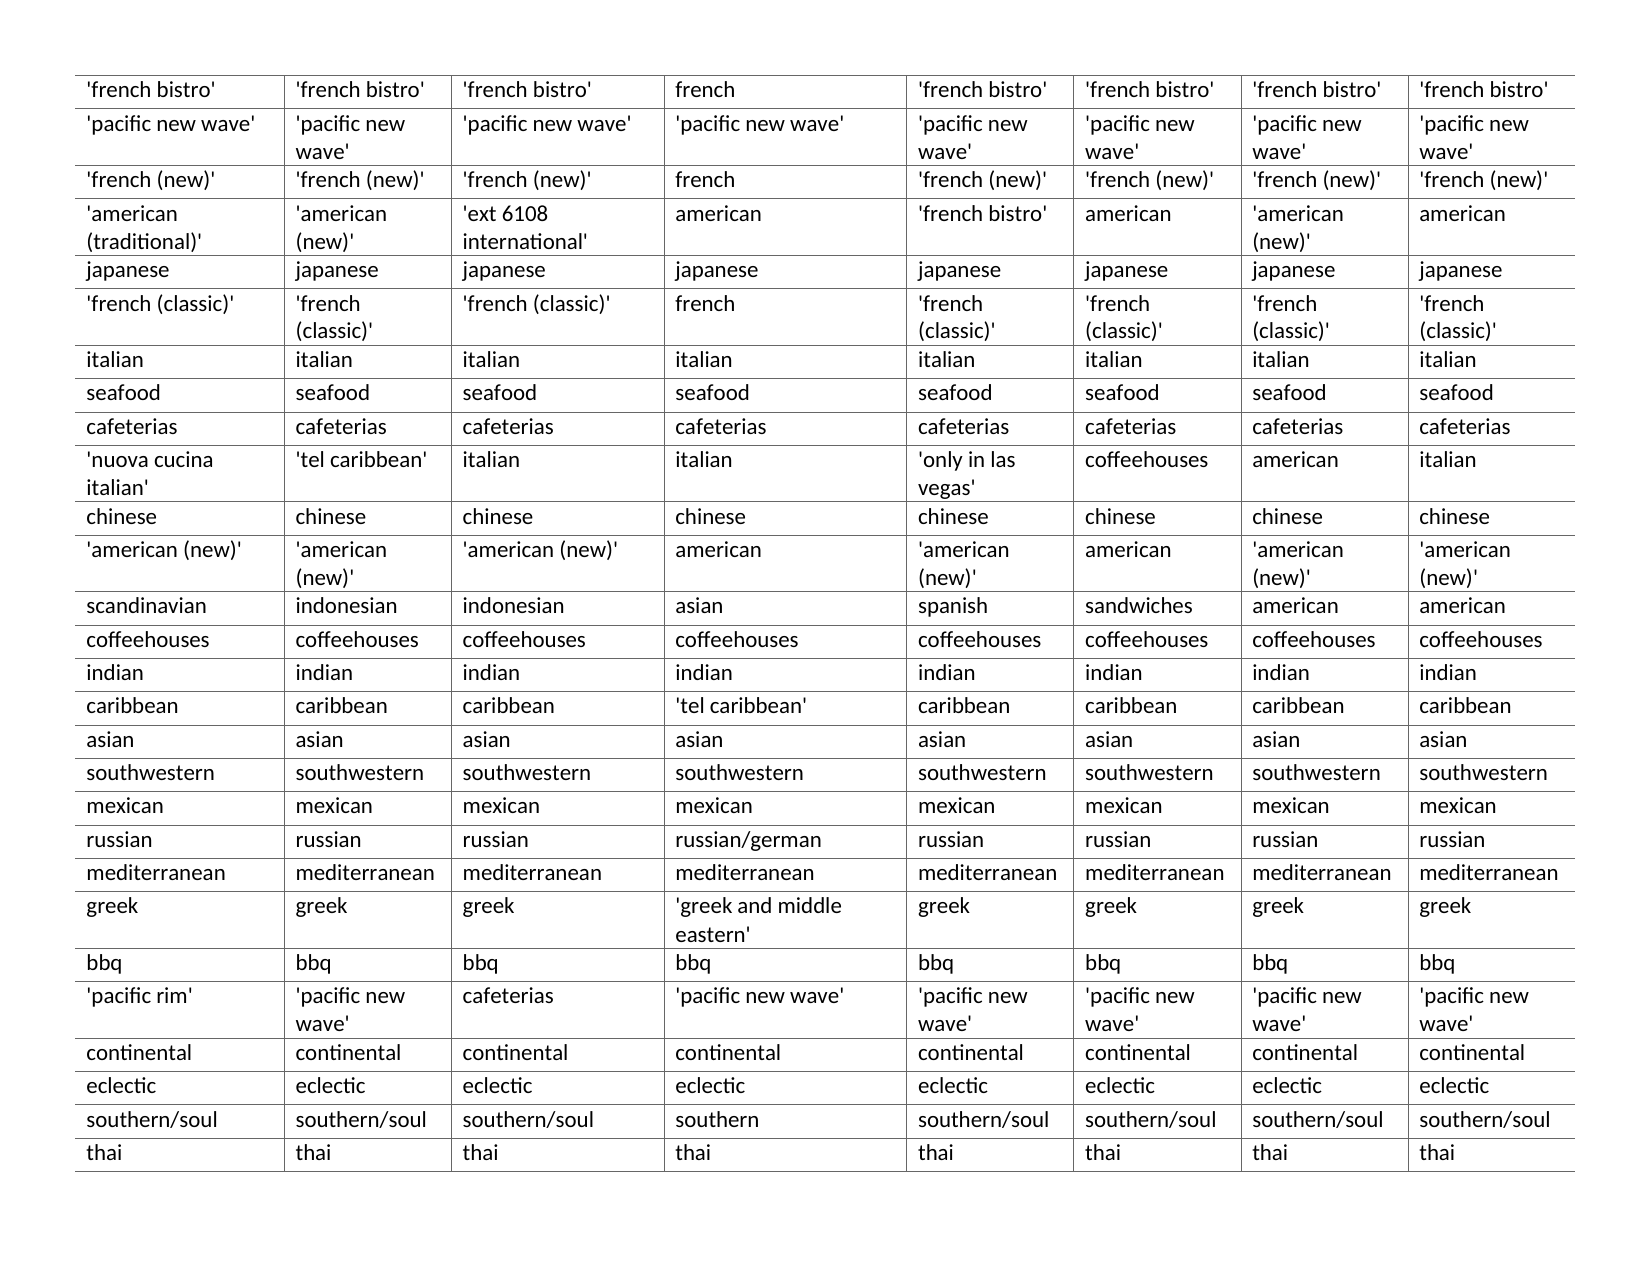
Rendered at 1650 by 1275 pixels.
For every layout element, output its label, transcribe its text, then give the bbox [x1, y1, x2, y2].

table_cell continental [665, 1039, 906, 1071]
table_cell cafeterias [665, 413, 906, 445]
table_cell 'american (new)' [1242, 199, 1408, 255]
table_cell mediterranean [907, 859, 1073, 891]
table_cell eclectic [1409, 1072, 1575, 1104]
table_cell indonesian [285, 592, 451, 624]
table_cell american [1242, 446, 1408, 501]
table_cell 'french (classic)' [452, 289, 664, 345]
table_cell southern/soul [1074, 1105, 1241, 1138]
table_cell eclectic [1242, 1072, 1408, 1104]
table_cell southern [665, 1105, 906, 1138]
table_cell 'nuova cucina italian' [75, 446, 284, 501]
table_cell italian [452, 346, 664, 378]
table_cell mexican [285, 792, 451, 824]
table_cell coffeehouses [452, 626, 664, 658]
table_cell indian [1409, 659, 1575, 691]
table_cell coffeehouses [665, 626, 906, 658]
table_cell seafood [1242, 379, 1408, 411]
table_cell southern/soul [285, 1105, 451, 1138]
table_cell bbq [907, 949, 1073, 981]
table_cell bbq [452, 949, 664, 981]
table_cell italian [1242, 346, 1408, 378]
table_cell thai [452, 1139, 664, 1171]
table_cell eclectic [1074, 1072, 1241, 1104]
table_cell 'french (classic)' [1242, 289, 1408, 345]
table_cell cafeterias [452, 982, 664, 1038]
table_cell 'french bistro' [907, 76, 1073, 108]
table_cell caribbean [452, 692, 664, 724]
table_cell thai [1074, 1139, 1241, 1171]
table_cell eclectic [452, 1072, 664, 1104]
table_cell spanish [907, 592, 1073, 624]
table_cell 'pacific new wave' [452, 109, 664, 165]
table_cell 'pacific new wave' [1242, 982, 1408, 1038]
table_cell bbq [1074, 949, 1241, 981]
table_cell asian [452, 726, 664, 758]
table_cell coffeehouses [1409, 626, 1575, 658]
table_cell 'pacific new wave' [907, 109, 1073, 165]
table_cell 'french (classic)' [1409, 289, 1575, 345]
table_cell 'pacific new wave' [1409, 109, 1575, 165]
table_cell southwestern [907, 759, 1073, 791]
table_cell 'french bistro' [1074, 76, 1241, 108]
table_cell 'american (new)' [75, 536, 284, 591]
table_cell cafeterias [75, 413, 284, 445]
table_cell russian [1242, 826, 1408, 858]
table_cell greek [75, 892, 284, 948]
table_cell coffeehouses [907, 626, 1073, 658]
table_cell 'pacific new wave' [1074, 109, 1241, 165]
table_cell chinese [452, 502, 664, 534]
table_cell chinese [75, 502, 284, 534]
table_cell greek [452, 892, 664, 948]
table_cell japanese [1074, 256, 1241, 288]
table_cell russian/german [665, 826, 906, 858]
table_cell asian [1409, 726, 1575, 758]
table_cell scandinavian [75, 592, 284, 624]
table_cell 'french (new)' [285, 166, 451, 198]
table_cell southwestern [285, 759, 451, 791]
table_cell russian [75, 826, 284, 858]
table_cell eclectic [665, 1072, 906, 1104]
table_cell japanese [1242, 256, 1408, 288]
table_cell southern/soul [907, 1105, 1073, 1138]
table_cell southwestern [1074, 759, 1241, 791]
table_cell 'pacific new wave' [285, 109, 451, 165]
table_cell caribbean [907, 692, 1073, 724]
table_cell american [1409, 199, 1575, 255]
table_cell italian [1409, 346, 1575, 378]
table_cell cafeterias [452, 413, 664, 445]
table_cell 'pacific new wave' [1409, 982, 1575, 1038]
table_cell southwestern [665, 759, 906, 791]
table_cell japanese [75, 256, 284, 288]
table_cell southern/soul [75, 1105, 284, 1138]
table_cell japanese [452, 256, 664, 288]
table_cell russian [1074, 826, 1241, 858]
table_cell 'french (new)' [1074, 166, 1241, 198]
table_cell american [1074, 199, 1241, 255]
table_cell cafeterias [1074, 413, 1241, 445]
table_cell 'french (new)' [1409, 166, 1575, 198]
table_cell 'pacific new wave' [75, 109, 284, 165]
table_cell american [1242, 592, 1408, 624]
table_cell asian [665, 726, 906, 758]
table_cell french [665, 76, 906, 108]
table_cell japanese [907, 256, 1073, 288]
table_cell coffeehouses [1074, 626, 1241, 658]
table_cell southwestern [1409, 759, 1575, 791]
table_cell 'american (traditional)' [75, 199, 284, 255]
table_cell american [665, 199, 906, 255]
table_cell chinese [1242, 502, 1408, 534]
table_cell caribbean [1409, 692, 1575, 724]
table_cell thai [665, 1139, 906, 1171]
table_cell american [1074, 536, 1241, 591]
table_cell cafeterias [907, 413, 1073, 445]
table_cell bbq [1409, 949, 1575, 981]
table_cell seafood [665, 379, 906, 411]
table_cell 'pacific new wave' [1242, 109, 1408, 165]
table_cell eclectic [75, 1072, 284, 1104]
table_cell 'american (new)' [285, 199, 451, 255]
table_cell cafeterias [285, 413, 451, 445]
table_cell italian [1074, 346, 1241, 378]
table_cell asian [1242, 726, 1408, 758]
table_cell italian [75, 346, 284, 378]
table_cell italian [665, 346, 906, 378]
table_cell 'french bistro' [907, 199, 1073, 255]
table_cell mexican [1242, 792, 1408, 824]
table_cell 'french (classic)' [907, 289, 1073, 345]
table_cell asian [1074, 726, 1241, 758]
table_cell russian [285, 826, 451, 858]
table_cell seafood [75, 379, 284, 411]
table_cell greek [1242, 892, 1408, 948]
table_cell continental [285, 1039, 451, 1071]
table_cell thai [907, 1139, 1073, 1171]
table_cell indian [75, 659, 284, 691]
table_cell continental [907, 1039, 1073, 1071]
table_cell mediterranean [1242, 859, 1408, 891]
table_cell russian [1409, 826, 1575, 858]
table_cell mediterranean [665, 859, 906, 891]
table_cell 'american (new)' [1409, 536, 1575, 591]
table_cell japanese [1409, 256, 1575, 288]
table_cell 'french bistro' [1409, 76, 1575, 108]
table_cell 'french (new)' [452, 166, 664, 198]
table_cell indian [285, 659, 451, 691]
table_cell thai [285, 1139, 451, 1171]
table_cell 'tel caribbean' [285, 446, 451, 501]
table_cell 'french bistro' [1242, 76, 1408, 108]
table_cell mediterranean [452, 859, 664, 891]
table_cell 'french (classic)' [75, 289, 284, 345]
table_cell chinese [1409, 502, 1575, 534]
table_cell mediterranean [1409, 859, 1575, 891]
table_cell greek [285, 892, 451, 948]
table_cell italian [1409, 446, 1575, 501]
table_cell southern/soul [1409, 1105, 1575, 1138]
table_cell eclectic [907, 1072, 1073, 1104]
table_cell indian [1242, 659, 1408, 691]
table_cell russian [907, 826, 1073, 858]
table_cell italian [907, 346, 1073, 378]
table_cell asian [75, 726, 284, 758]
table_cell coffeehouses [1074, 446, 1241, 501]
table_cell greek [1409, 892, 1575, 948]
table_cell bbq [665, 949, 906, 981]
table_cell sandwiches [1074, 592, 1241, 624]
table_cell seafood [1409, 379, 1575, 411]
table_cell seafood [452, 379, 664, 411]
table_cell 'american (new)' [907, 536, 1073, 591]
table_cell french [665, 166, 906, 198]
table_cell french [665, 289, 906, 345]
table_cell asian [907, 726, 1073, 758]
table_cell seafood [907, 379, 1073, 411]
table_cell continental [1074, 1039, 1241, 1071]
table_cell mexican [1074, 792, 1241, 824]
table_cell chinese [1074, 502, 1241, 534]
table_cell 'french (classic)' [285, 289, 451, 345]
table_cell 'pacific rim' [75, 982, 284, 1038]
table_cell 'tel caribbean' [665, 692, 906, 724]
table_cell 'french bistro' [75, 76, 284, 108]
table_cell mexican [452, 792, 664, 824]
table_cell 'american (new)' [285, 536, 451, 591]
table_cell bbq [75, 949, 284, 981]
table_cell japanese [285, 256, 451, 288]
table_cell indian [907, 659, 1073, 691]
table_cell bbq [1242, 949, 1408, 981]
table_cell 'only in las vegas' [907, 446, 1073, 501]
table_cell chinese [285, 502, 451, 534]
table_cell mexican [665, 792, 906, 824]
table_cell thai [75, 1139, 284, 1171]
table_cell continental [75, 1039, 284, 1071]
table_cell mexican [75, 792, 284, 824]
table_cell 'pacific new wave' [665, 982, 906, 1038]
table_cell 'french bistro' [285, 76, 451, 108]
table_cell indian [665, 659, 906, 691]
table_cell russian [452, 826, 664, 858]
table_cell 'french bistro' [452, 76, 664, 108]
table_cell 'ext 6108 international' [452, 199, 664, 255]
table_cell seafood [1074, 379, 1241, 411]
table_cell coffeehouses [1242, 626, 1408, 658]
table_cell 'french (new)' [1242, 166, 1408, 198]
table_cell caribbean [75, 692, 284, 724]
table_cell caribbean [1242, 692, 1408, 724]
table_cell southern/soul [452, 1105, 664, 1138]
table_cell eclectic [285, 1072, 451, 1104]
table_cell continental [1409, 1039, 1575, 1071]
table_cell southwestern [452, 759, 664, 791]
table_cell continental [452, 1039, 664, 1071]
table_cell thai [1242, 1139, 1408, 1171]
table_cell coffeehouses [285, 626, 451, 658]
table_cell 'french (new)' [907, 166, 1073, 198]
table_cell mediterranean [75, 859, 284, 891]
table_cell indian [1074, 659, 1241, 691]
table_cell cafeterias [1242, 413, 1408, 445]
table_cell chinese [665, 502, 906, 534]
table_cell mediterranean [285, 859, 451, 891]
table_cell 'pacific new wave' [1074, 982, 1241, 1038]
table_cell indonesian [452, 592, 664, 624]
table_cell 'american (new)' [452, 536, 664, 591]
table_cell 'french (classic)' [1074, 289, 1241, 345]
table_cell southwestern [1242, 759, 1408, 791]
table_cell italian [665, 446, 906, 501]
table_cell southwestern [75, 759, 284, 791]
table_cell thai [1409, 1139, 1575, 1171]
table_cell cafeterias [1409, 413, 1575, 445]
table_cell seafood [285, 379, 451, 411]
table_cell italian [285, 346, 451, 378]
table_cell continental [1242, 1039, 1408, 1071]
table_cell 'pacific new wave' [285, 982, 451, 1038]
table_cell 'french (new)' [75, 166, 284, 198]
table_cell chinese [907, 502, 1073, 534]
table_cell greek [907, 892, 1073, 948]
table_cell coffeehouses [75, 626, 284, 658]
table_cell mediterranean [1074, 859, 1241, 891]
table_cell asian [665, 592, 906, 624]
table_cell caribbean [285, 692, 451, 724]
table_cell mexican [907, 792, 1073, 824]
table_cell bbq [285, 949, 451, 981]
table_cell indian [452, 659, 664, 691]
table_cell japanese [665, 256, 906, 288]
table_cell 'greek and middle eastern' [665, 892, 906, 948]
table_cell asian [285, 726, 451, 758]
table_cell american [665, 536, 906, 591]
table_cell italian [452, 446, 664, 501]
table_cell mexican [1409, 792, 1575, 824]
table_cell 'pacific new wave' [665, 109, 906, 165]
table_cell caribbean [1074, 692, 1241, 724]
table_cell american [1409, 592, 1575, 624]
table_cell 'american (new)' [1242, 536, 1408, 591]
table_cell 'pacific new wave' [907, 982, 1073, 1038]
table_cell southern/soul [1242, 1105, 1408, 1138]
table_cell greek [1074, 892, 1241, 948]
